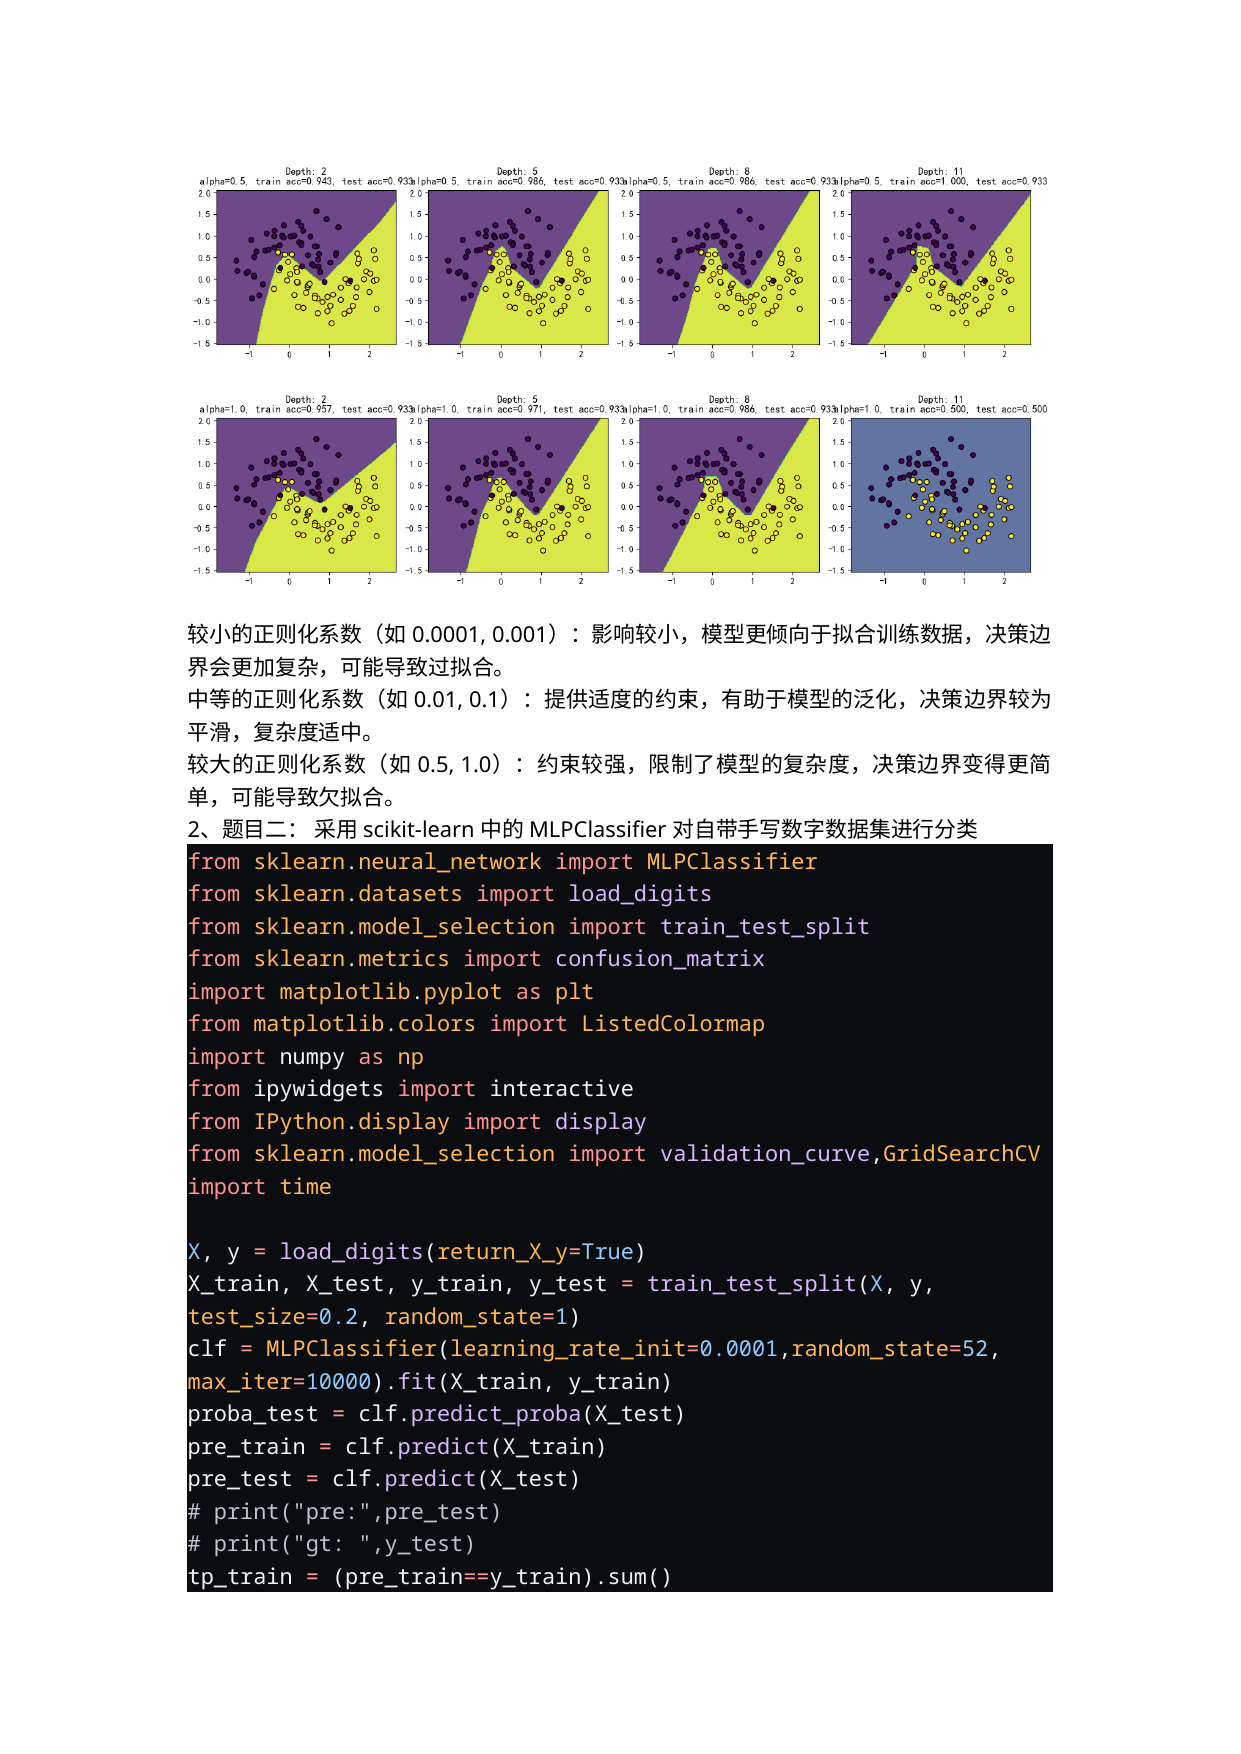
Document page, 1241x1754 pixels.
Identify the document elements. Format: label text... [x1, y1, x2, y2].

text import time [187, 1169, 1053, 1202]
text pre_test = clf.predict(X_test) [187, 1462, 1053, 1494]
picture [187, 162, 1053, 364]
text from matplotlib.colors import ListedColormap [187, 1007, 1053, 1039]
text import matplotlib.pyplot as plt [187, 974, 1053, 1007]
text pre_train = clf.predict(X_train) [187, 1429, 1053, 1462]
text X_train, X_test, y_train, y_test = train_test_split(X, y, test_size=0.2, random_state=1) [187, 1267, 1053, 1332]
text proba_test = clf.predict_proba(X_test) [187, 1397, 1053, 1429]
text tp_train = (pre_train==y_train).sum() [187, 1559, 1053, 1592]
text from sklearn.neural_network import MLPClassifier [187, 844, 1053, 877]
picture [187, 389, 1053, 591]
text from sklearn.datasets import load_digits [187, 877, 1053, 909]
text clf = MLPClassifier(learning_rate_init=0.0001,random_state=52, max_iter=10000).fit(X_train, y_train) [187, 1332, 1053, 1397]
text # print("pre:",pre_test) [187, 1494, 1053, 1527]
text import numpy as np [187, 1039, 1053, 1072]
text 2、题目二： 采用 scikit-learn 中的 MLPClassifier 对自带手写数字数据集进行分类 [187, 812, 1053, 844]
text 中等的正则化系数（如 0.01, 0.1）：提供适度的约束，有助于模型的泛化，决策边界较为平滑，复杂度适中。 [187, 682, 1053, 747]
text 较小的正则化系数（如 0.0001, 0.001）：影响较小，模型更倾向于拟合训练数据，决策边界会更加复杂，可能导致过拟合。 [187, 617, 1053, 682]
text from IPython.display import display [187, 1104, 1053, 1137]
text # print("gt: ",y_test) [187, 1527, 1053, 1559]
text from sklearn.model_selection import train_test_split [187, 909, 1053, 942]
text X, y = load_digits(return_X_y=True) [187, 1234, 1053, 1267]
text from sklearn.metrics import confusion_matrix [187, 942, 1053, 974]
text from ipywidgets import interactive [187, 1072, 1053, 1104]
text 较大的正则化系数（如 0.5, 1.0）：约束较强，限制了模型的复杂度，决策边界变得更简单，可能导致欠拟合。 [187, 747, 1053, 812]
text from sklearn.model_selection import validation_curve,GridSearchCV [187, 1137, 1053, 1169]
